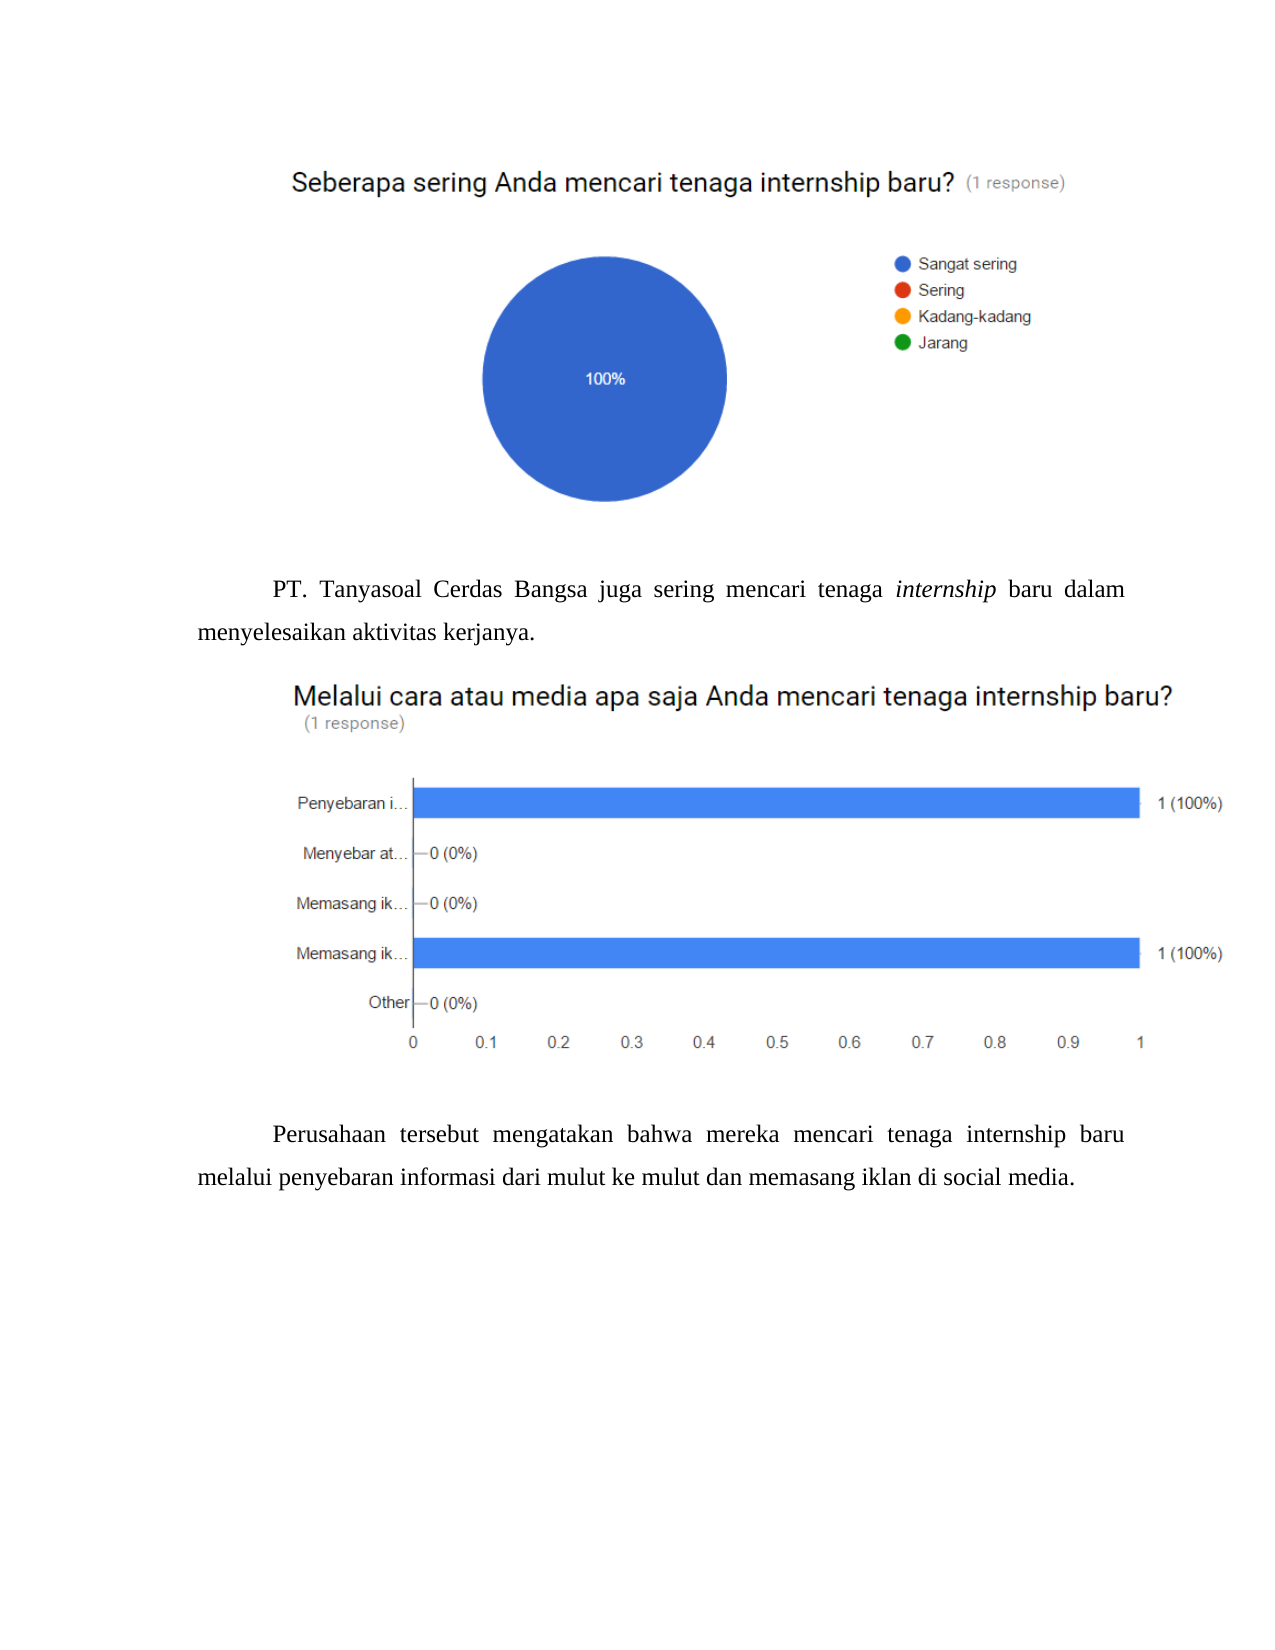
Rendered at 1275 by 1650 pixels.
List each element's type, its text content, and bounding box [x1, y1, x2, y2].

text PT. Tanyasoal Cerdas Bangsa juga sering mencari tenaga internship baru dalam menyelesaikan aktivitas kerjanya. [197, 574, 1125, 646]
text Perusahaan tersebut mengatakan bahwa mereka mencari tenaga internship baru melalui penyebaran informasi dari mulut ke mulut dan memasang iklan di social media. [197, 1119, 1125, 1191]
picture [272, 150, 1100, 560]
picture [272, 660, 1248, 1106]
